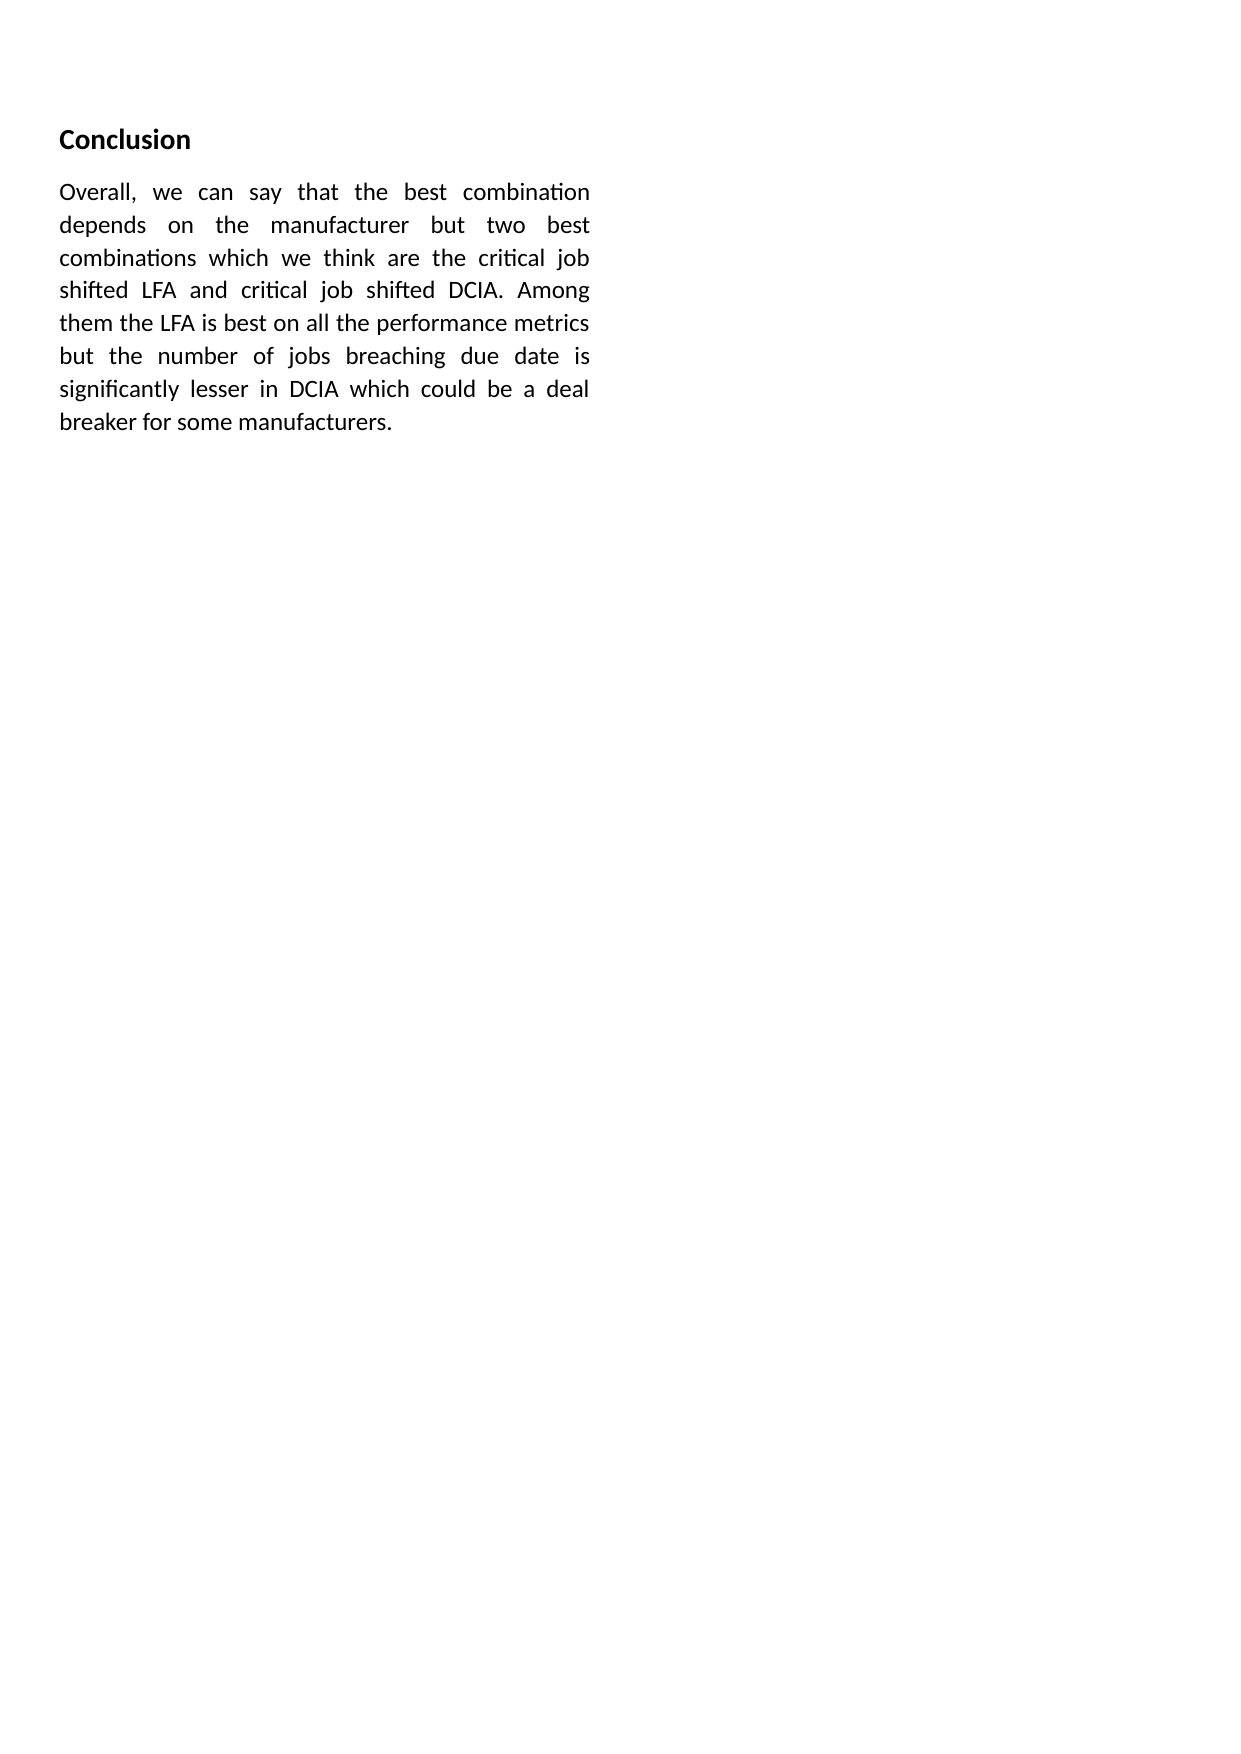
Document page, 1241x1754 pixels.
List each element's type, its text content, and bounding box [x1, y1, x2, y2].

text Conclusion [59, 121, 591, 156]
text Overall, we can say that the best combination depends on the manufacturer but two best combinations which we think are the critical job shifted LFA and critical job shifted DCIA. Among them the LFA is best on all the performance metrics but the number of jobs breaching due date is significantly lesser in DCIA which could be a deal breaker for some manufacturers. [59, 176, 591, 437]
